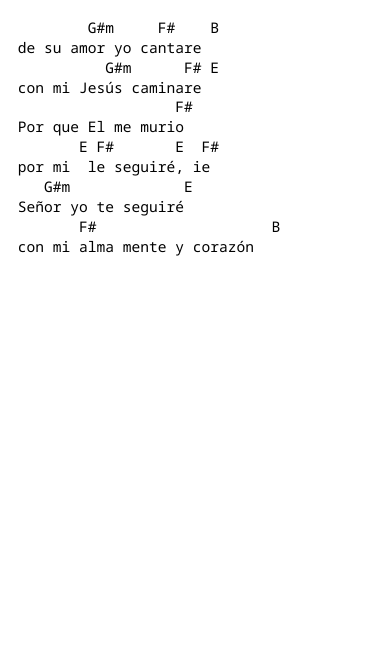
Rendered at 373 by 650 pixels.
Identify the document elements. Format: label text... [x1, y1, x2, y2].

text por mi le seguiré, ie [18, 157, 354, 177]
text con mi Jesús caminare [18, 77, 354, 97]
text Por que El me murio [18, 117, 354, 137]
text F# [18, 97, 354, 117]
text Señor yo te seguiré [18, 197, 354, 217]
text con mi alma mente y corazón [18, 237, 354, 256]
text G#m F# E [18, 57, 354, 77]
text G#m F# B [18, 18, 354, 38]
text G#m E [18, 177, 354, 197]
text de su amor yo cantare [18, 38, 354, 57]
text F# B [18, 217, 354, 237]
text E F# E F# [18, 137, 354, 157]
